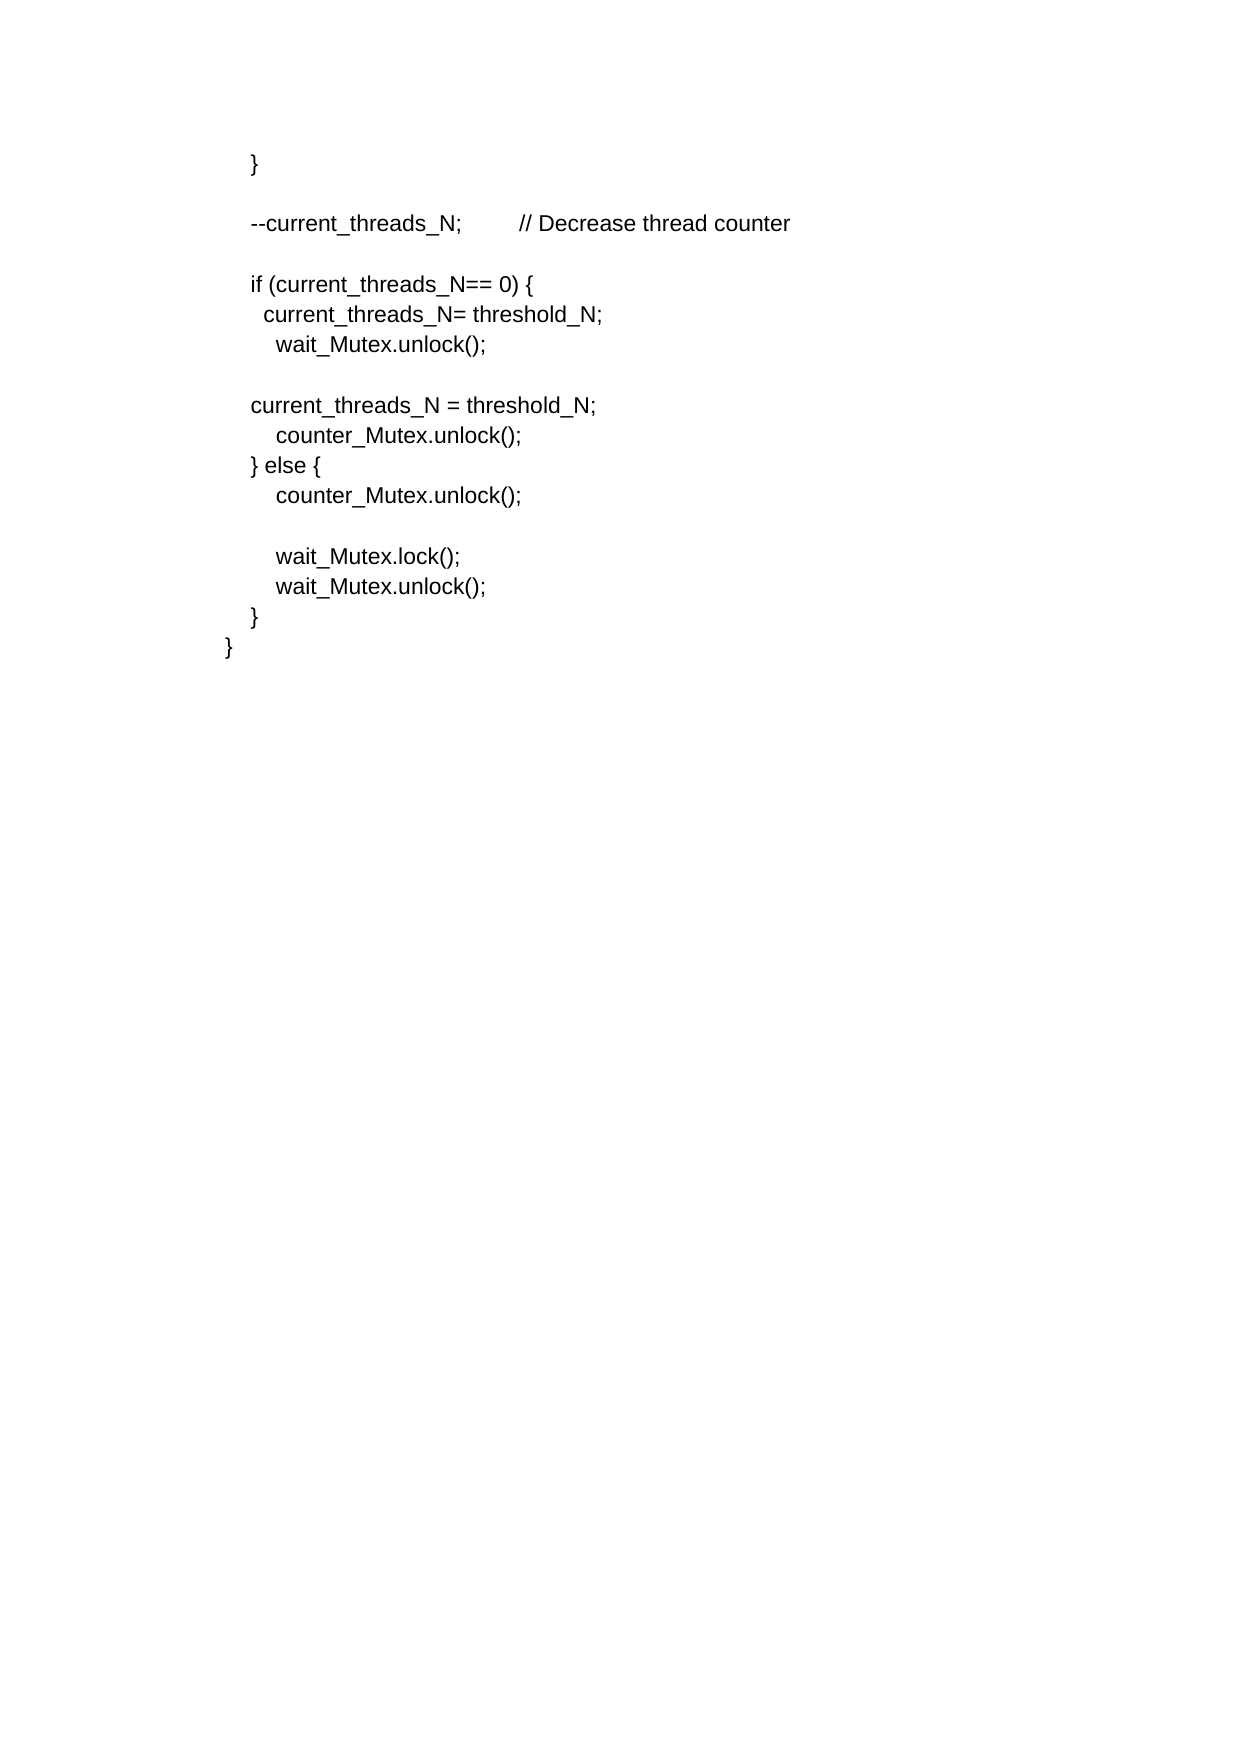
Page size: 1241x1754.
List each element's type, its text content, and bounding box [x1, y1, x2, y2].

text } [225, 150, 1090, 176]
text counter_Mutex.unlock(); [225, 422, 1090, 448]
text current_threads_N= threshold_N; [225, 301, 1090, 327]
text } [225, 633, 1090, 660]
text } [225, 603, 1090, 629]
text wait_Mutex.unlock(); [225, 331, 1090, 358]
text counter_Mutex.unlock(); [225, 482, 1090, 509]
text current_threads_N = threshold_N; [225, 392, 1090, 418]
text wait_Mutex.unlock(); [225, 573, 1090, 599]
text --current_threads_N; // Decrease thread counter [225, 210, 1090, 237]
text if (current_threads_N== 0) { [225, 271, 1090, 297]
text wait_Mutex.lock(); [225, 543, 1090, 569]
text } else { [225, 452, 1090, 478]
